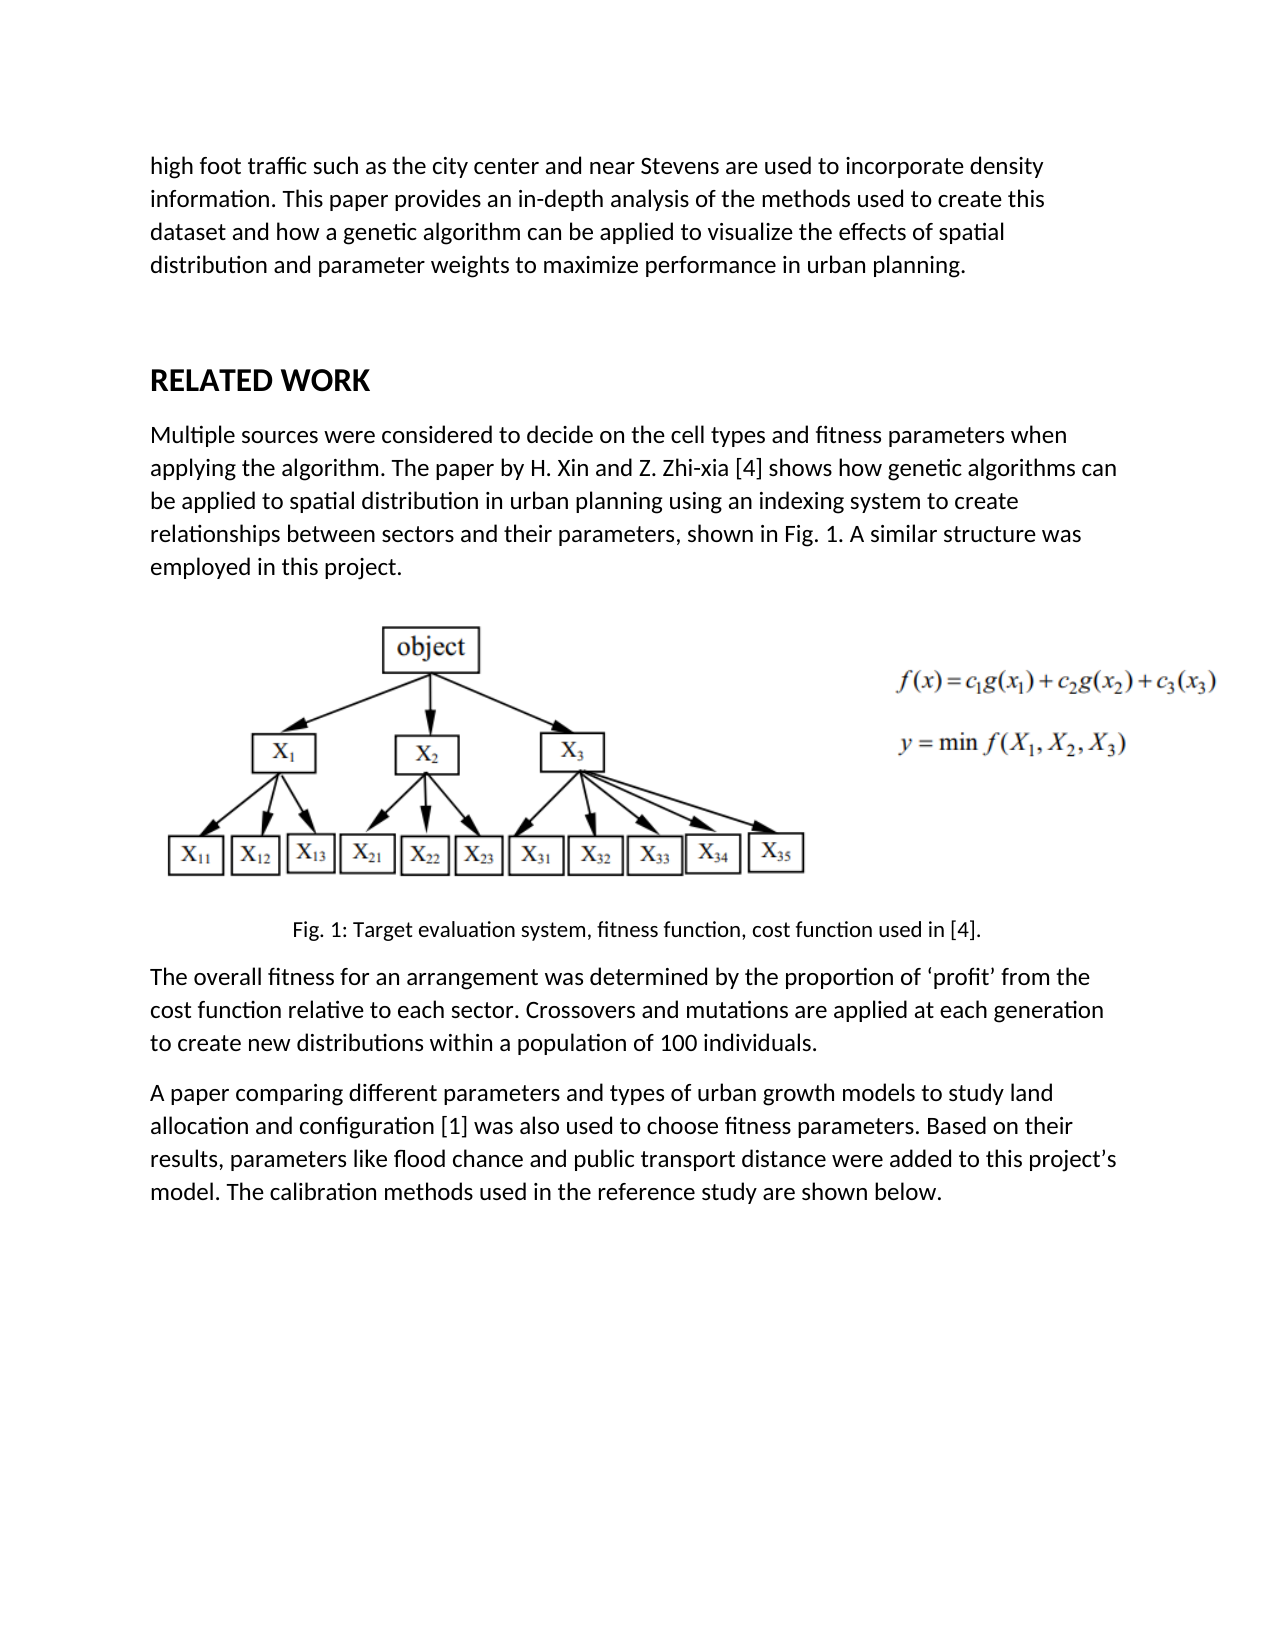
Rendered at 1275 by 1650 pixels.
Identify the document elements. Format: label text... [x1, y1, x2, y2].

text Multiple sources were considered to decide on the cell types and fitness parameters when applying the algorithm. The paper by H. Xin and Z. Zhi-xia [4] shows how genetic algorithms can be applied to spatial distribution in urban planning using an indexing system to create relationships between sectors and their parameters, shown in Fig. 1. A similar structure was employed in this project. [150, 419, 1125, 582]
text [150, 150, 1125, 279]
text RELATED WORK [150, 359, 1125, 400]
picture [863, 645, 1244, 709]
picture [881, 721, 1142, 774]
picture [155, 600, 813, 896]
text The overall fitness for an arrangement was determined by the proportion of ‘profit’ from the cost function relative to each sector. Crossovers and mutations are applied at each generation to create new distributions within a population of 100 individuals. [150, 962, 1125, 1058]
text A paper comparing different parameters and types of urban growth models to study land allocation and configuration [1] was also used to choose fitness parameters. Based on their results, parameters like flood chance and public transport distance were added to this project’s model. The calibration methods used in the reference study are shown below. [150, 1077, 1125, 1206]
text Fig. 1: Target evaluation system, fitness function, cost function used in [4]. [150, 915, 1125, 943]
